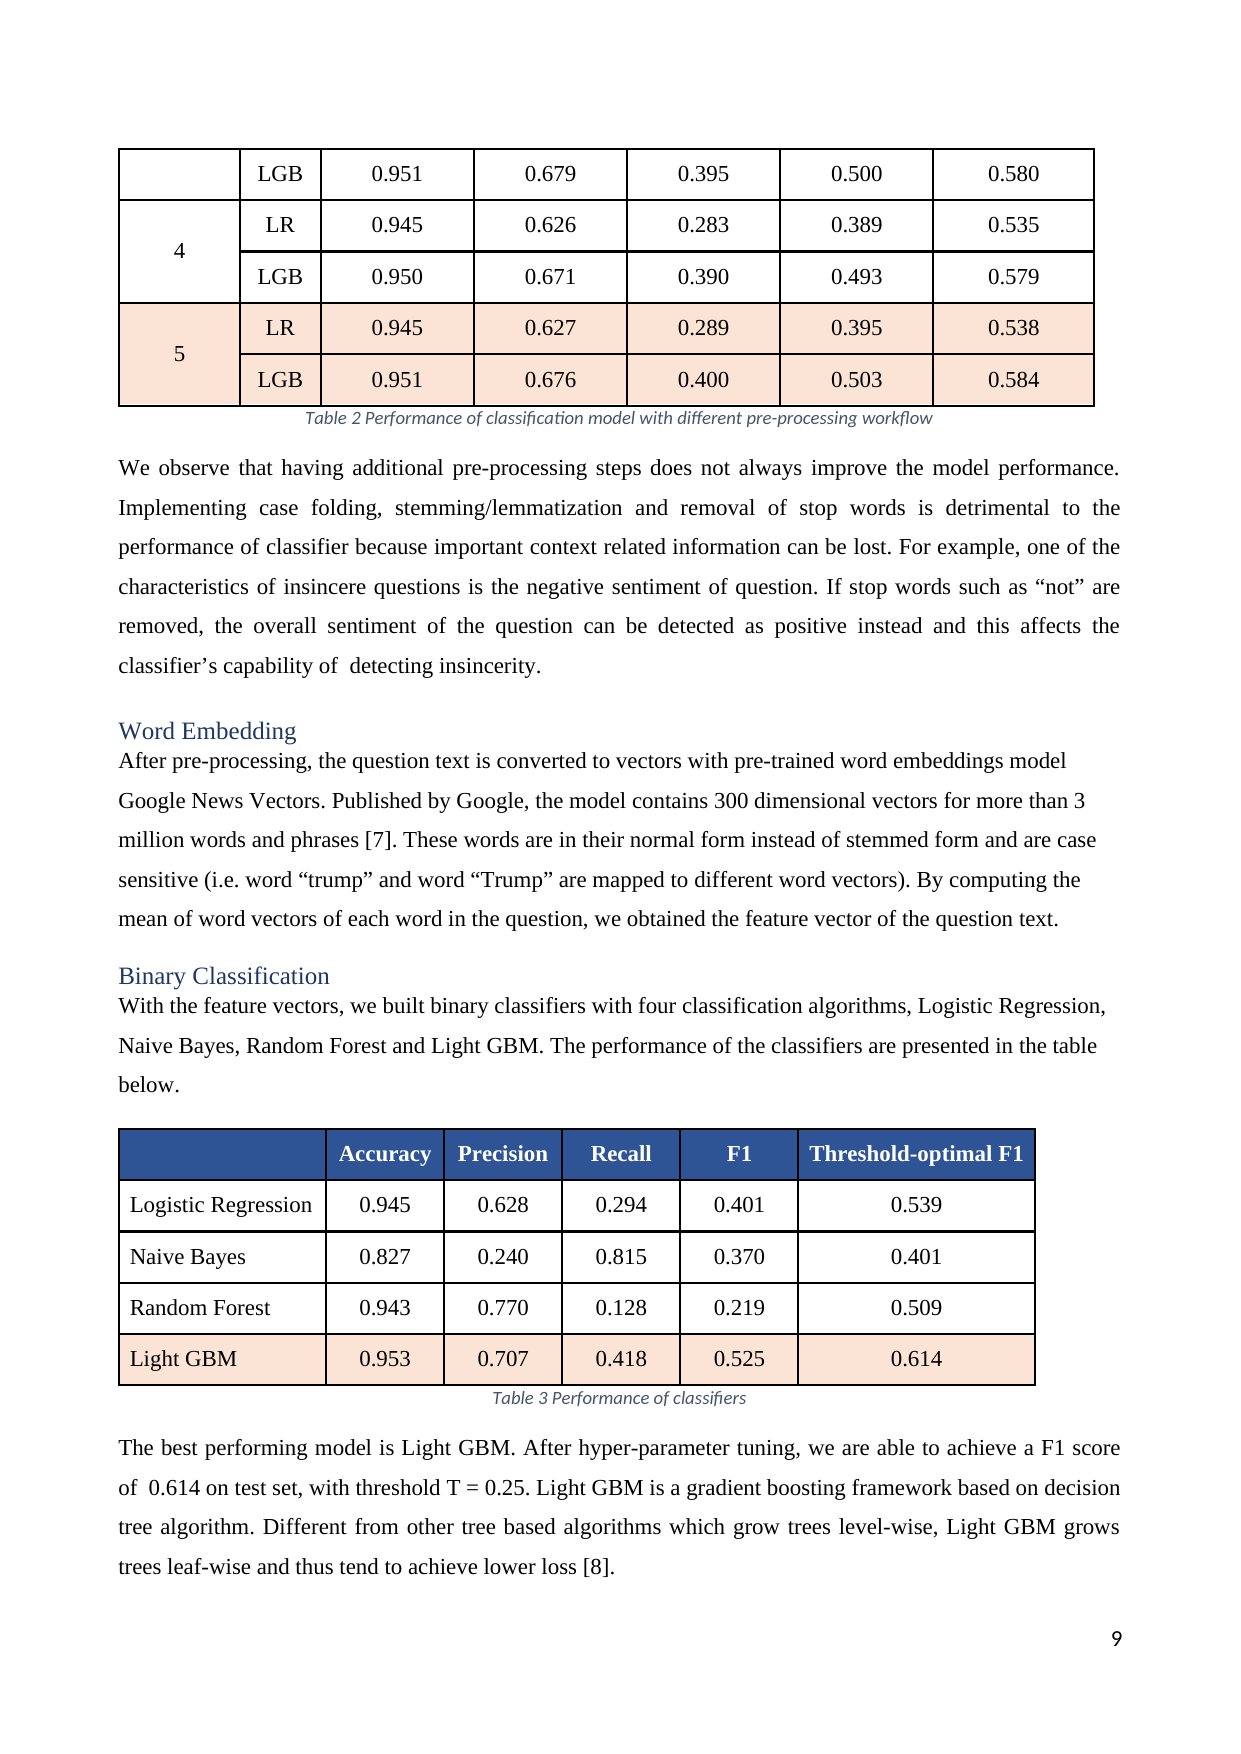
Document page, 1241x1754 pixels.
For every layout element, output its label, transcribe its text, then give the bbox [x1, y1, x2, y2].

table_cell 0.289 [628, 304, 779, 353]
table_cell 4 [120, 201, 239, 302]
table_cell 0.400 [628, 355, 779, 404]
table_cell 0.500 [781, 150, 932, 199]
table_cell 0.584 [934, 355, 1093, 404]
table_cell 0.503 [781, 355, 932, 404]
table_cell 0.945 [322, 201, 473, 250]
table_cell 0.953 [327, 1335, 443, 1384]
table_cell LGB [241, 150, 320, 199]
table_cell 0.950 [322, 253, 473, 302]
table_cell 0.626 [475, 201, 626, 250]
table_cell 0.676 [475, 355, 626, 404]
text The best performing model is Light GBM. After hyper-parameter tuning, we are able to achieve a F1 score of 0.614 on test set, with threshold T = 0.25. Light GBM is a gradient boosting framework based on decision tree algorithm. Different from other tree based algorithms which grow trees level-wise, Light GBM grows trees leaf-wise and thus tend to achieve lower loss [8]. [118, 1434, 1122, 1579]
table_cell 5 [120, 304, 239, 404]
table_cell 0.945 [322, 304, 473, 353]
table_cell 0.671 [475, 253, 626, 302]
table_cell 0.370 [681, 1233, 797, 1282]
table_cell 0.294 [563, 1181, 679, 1230]
table_cell 0.395 [628, 150, 779, 199]
table_cell LGB [241, 253, 320, 302]
table_cell LR [241, 201, 320, 250]
table_cell 0.951 [322, 150, 473, 199]
table_cell 0.525 [681, 1335, 797, 1384]
table_header F1 [681, 1130, 797, 1179]
table_cell Light GBM [120, 1335, 325, 1384]
table_cell Naive Bayes [120, 1233, 325, 1282]
table_cell 0.770 [445, 1284, 561, 1333]
table_header Accuracy [327, 1130, 443, 1179]
table_cell 0.390 [628, 253, 779, 302]
subtitle Binary Classification [118, 961, 1122, 990]
table_cell 0.219 [681, 1284, 797, 1333]
subtitle Word Embedding [118, 716, 1122, 745]
table_cell 0.128 [563, 1284, 679, 1333]
table_cell Random Forest [120, 1284, 325, 1333]
table_cell 0.418 [563, 1335, 679, 1384]
table_cell LR [241, 304, 320, 353]
table_cell 0.579 [934, 253, 1093, 302]
text With the feature vectors, we built binary classifiers with four classification algorithms, Logistic Regression, Naive Bayes, Random Forest and Light GBM. The performance of the classifiers are presented in the table below. [118, 992, 1122, 1098]
table_cell 0.395 [781, 304, 932, 353]
table_cell 3 [120, 150, 239, 199]
table_cell 0.580 [934, 150, 1093, 199]
table_cell 0.943 [327, 1284, 443, 1333]
table_cell 0.401 [681, 1181, 797, 1230]
table_cell 0.389 [781, 201, 932, 250]
table_header Recall [563, 1130, 679, 1179]
table_cell Logistic Regression [120, 1181, 325, 1230]
table_cell 0.827 [327, 1233, 443, 1282]
table_cell 0.707 [445, 1335, 561, 1384]
table_cell 0.628 [445, 1181, 561, 1230]
table_cell 0.815 [563, 1233, 679, 1282]
table_header Threshold-optimal F1 [799, 1130, 1034, 1179]
table_cell 0.951 [322, 355, 473, 404]
table_cell 0.627 [475, 304, 626, 353]
table_header [120, 1130, 325, 1179]
table_cell 0.614 [799, 1335, 1034, 1384]
table_cell 0.493 [781, 253, 932, 302]
table_cell 0.283 [628, 201, 779, 250]
table_cell 0.401 [799, 1233, 1034, 1282]
table_cell 0.945 [327, 1181, 443, 1230]
table_cell 0.240 [445, 1233, 561, 1282]
table_cell 0.509 [799, 1284, 1034, 1333]
table_cell 0.679 [475, 150, 626, 199]
table_cell LGB [241, 355, 320, 404]
table_cell 0.539 [799, 1181, 1034, 1230]
text After pre-processing, the question text is converted to vectors with pre-trained word embeddings model Google News Vectors. Published by Google, the model contains 300 dimensional vectors for more than 3 million words and phrases [7]. These words are in their normal form instead of stemmed form and are case sensitive (i.e. word “trump” and word “Trump” are mapped to different word vectors). By computing the mean of word vectors of each word in the question, we obtained the feature vector of the question text. [118, 747, 1122, 932]
text We observe that having additional pre-processing steps does not always improve the model performance. Implementing case folding, stemming/lemmatization and removal of stop words is detrimental to the performance of classifier because important context related information can be lost. For example, one of the characteristics of insincere questions is the negative sentiment of question. If stop words such as “not” are removed, the overall sentiment of the question can be detected as positive instead and this affects the classifier’s capability of detecting insincerity. [118, 454, 1122, 678]
table_header Precision [445, 1130, 561, 1179]
table_cell 0.538 [934, 304, 1093, 353]
table_cell 0.535 [934, 201, 1093, 250]
